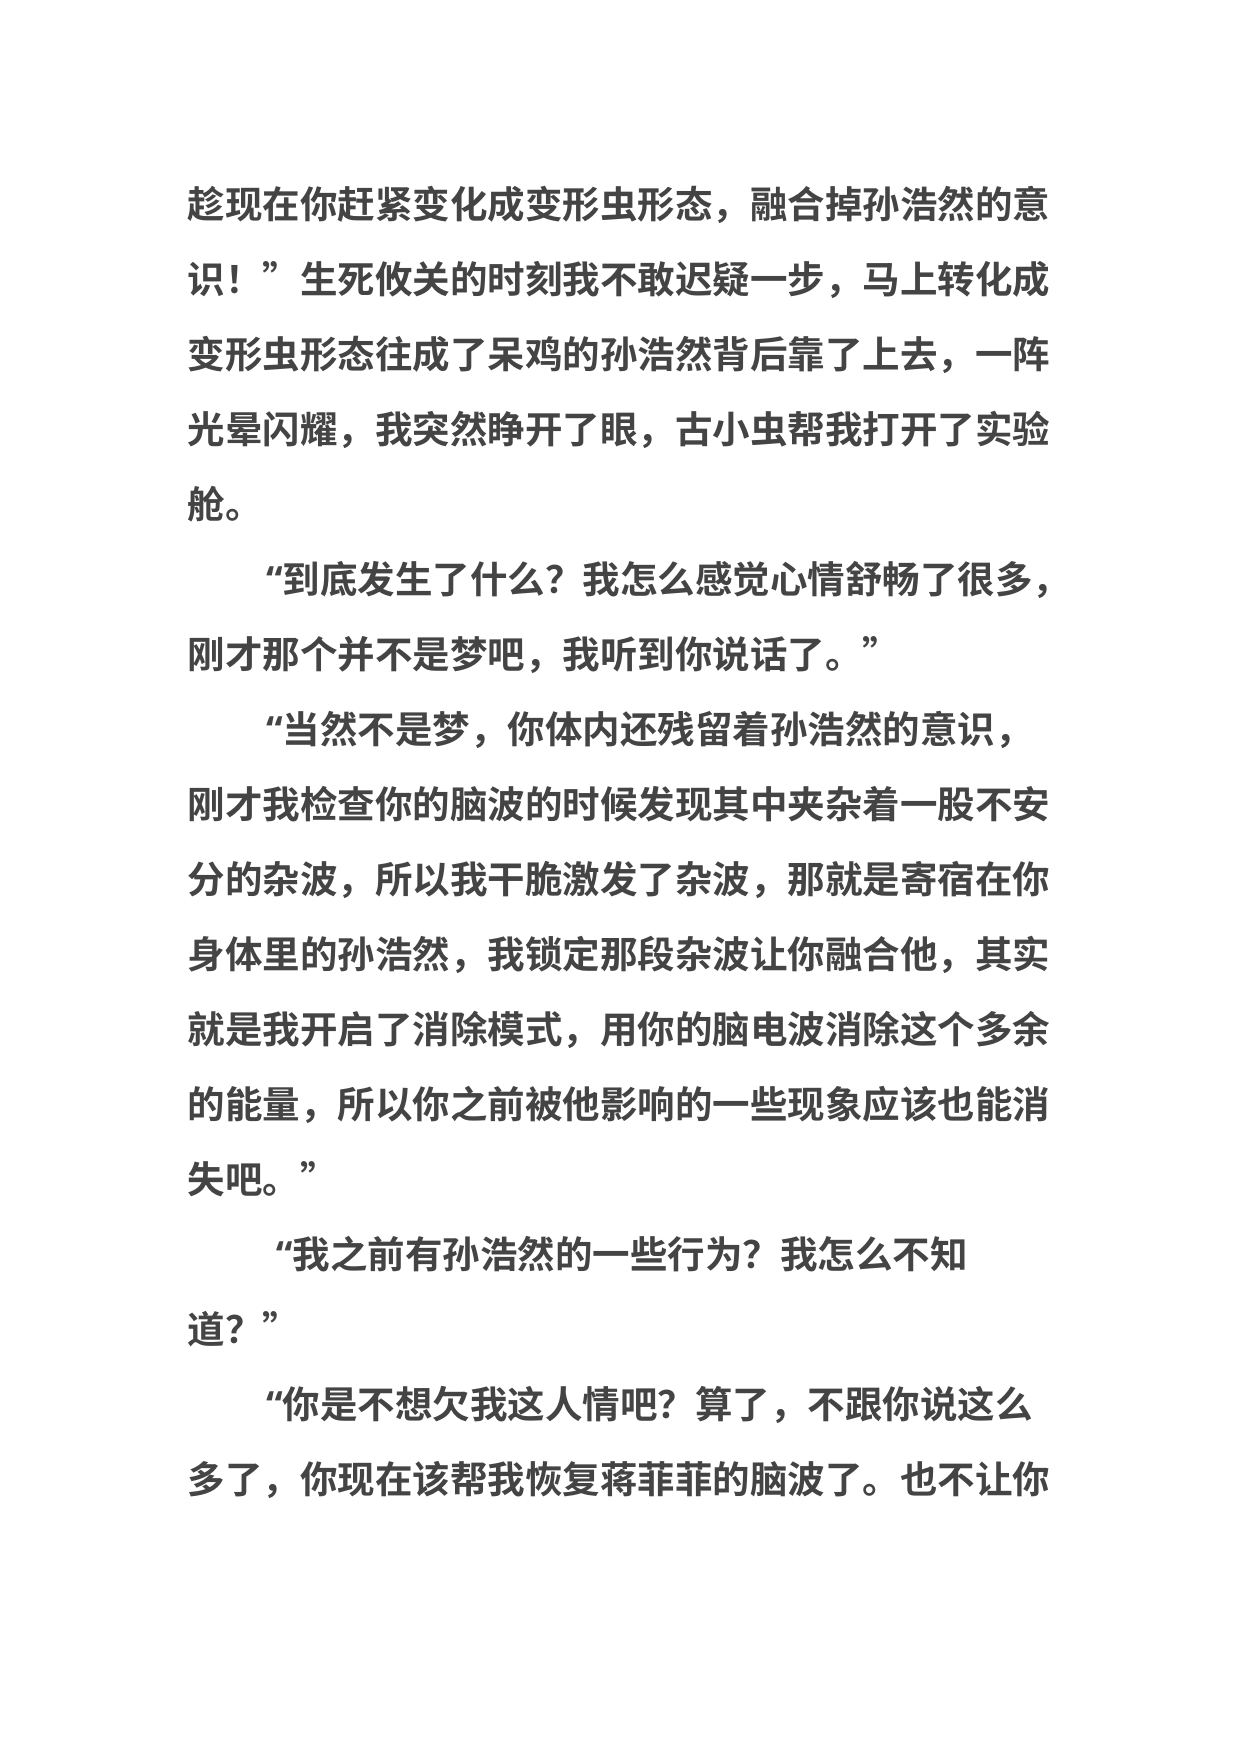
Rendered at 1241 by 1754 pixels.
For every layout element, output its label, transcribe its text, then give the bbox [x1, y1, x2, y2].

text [187, 1364, 1053, 1514]
text “到底发生了什么？我怎么感觉心情舒畅了很多，刚才那个并不是梦吧，我听到你说话了。” [187, 539, 1053, 689]
text “我之前有孙浩然的一些行为？我怎么不知道？” [187, 1214, 1053, 1364]
text “当然不是梦，你体内还残留着孙浩然的意识，刚才我检查你的脑波的时候发现其中夹杂着一股不安分的杂波，所以我干脆激发了杂波，那就是寄宿在你身体里的孙浩然，我锁定那段杂波让你融合他，其实就是我开启了消除模式，用你的脑电波消除这个多余的能量，所以你之前被他影响的一些现象应该也能消失吧。” [187, 689, 1053, 1214]
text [187, 164, 1053, 539]
